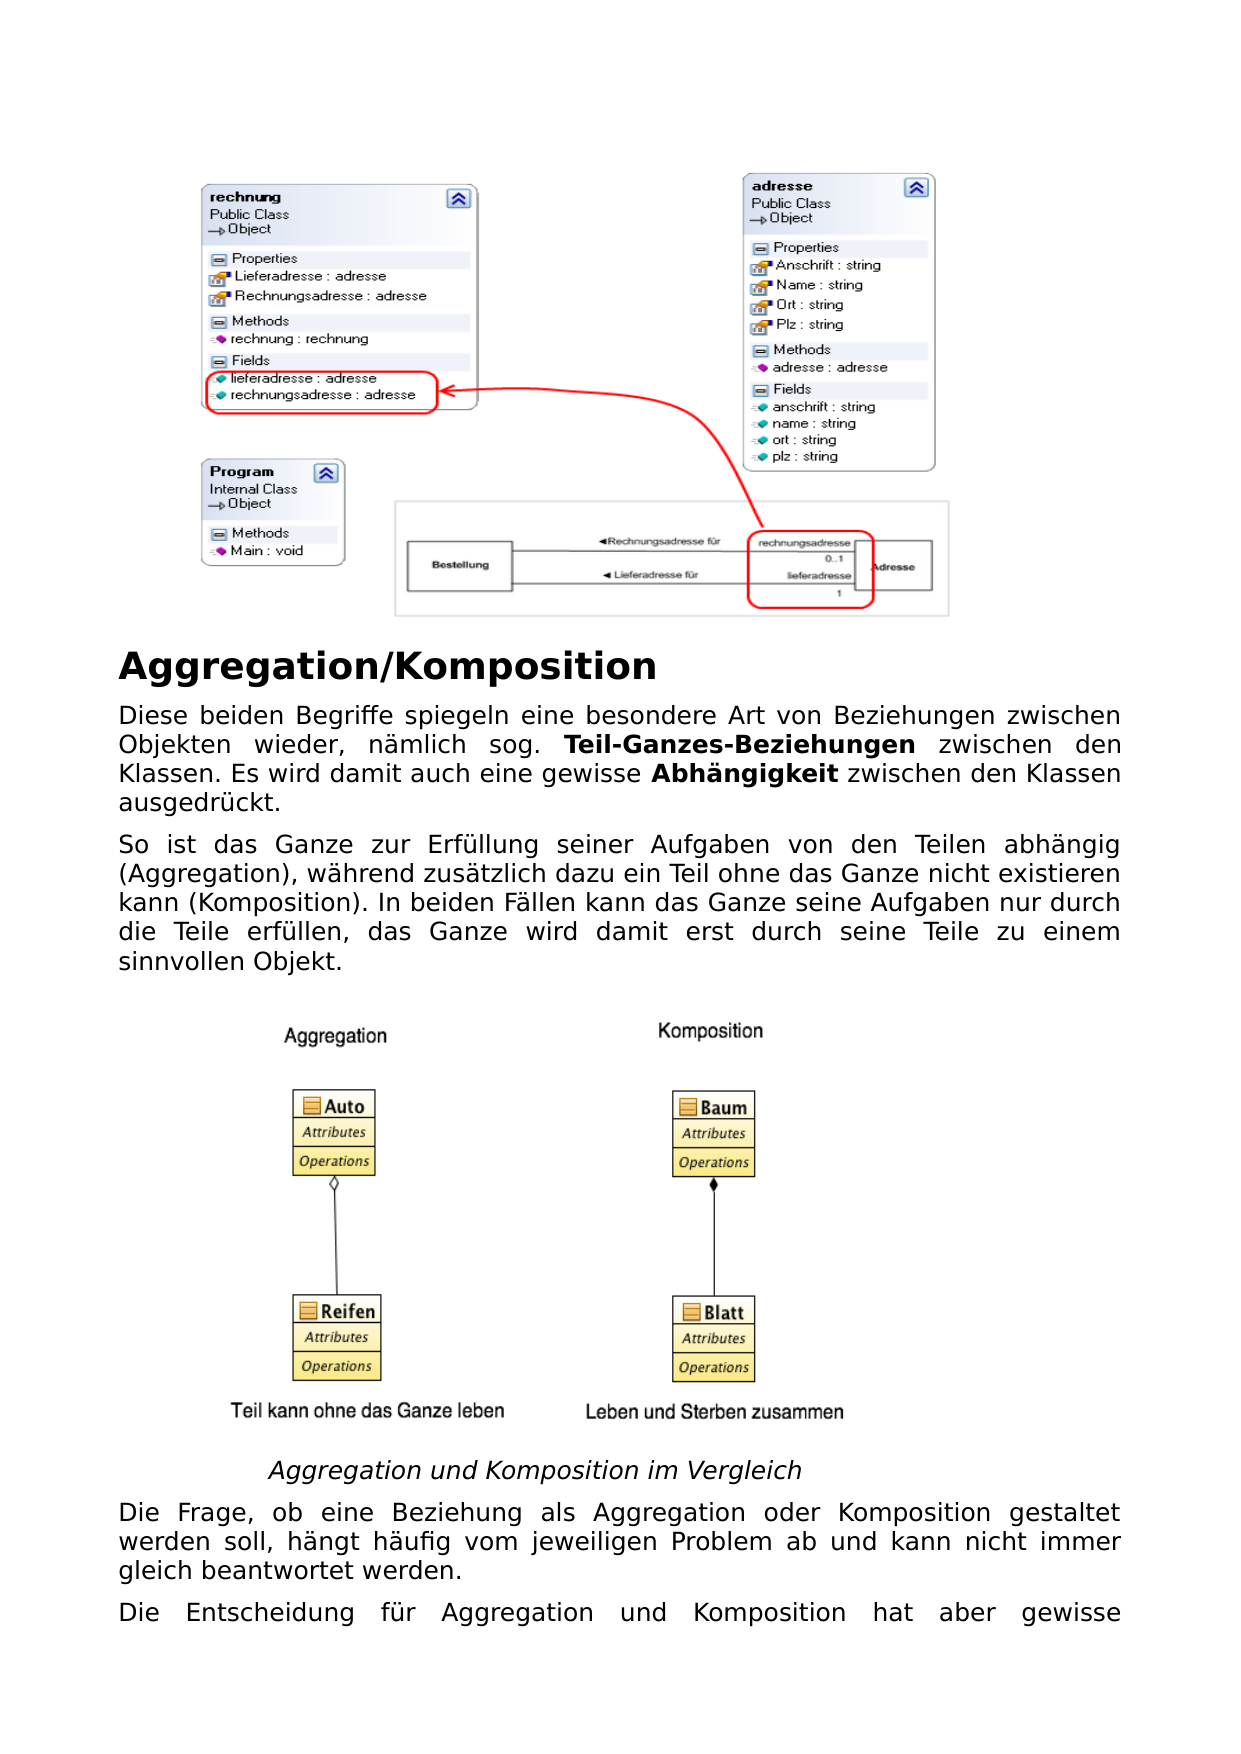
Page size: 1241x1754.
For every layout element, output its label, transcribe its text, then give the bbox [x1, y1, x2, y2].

picture [118, 118, 1004, 620]
text Diese beiden Begriffe spiegeln eine besondere Art von Beziehungen zwischen Objekten wieder, nämlich sog. Teil-Ganzes-Beziehungen zwischen den Klassen. Es wird damit auch eine gewisse Abhängigkeit zwischen den Klassen ausgedrückt. [118, 701, 1122, 817]
picture [219, 1000, 855, 1444]
text Die Frage, ob eine Beziehung als Aggregation oder Komposition gestaltet werden soll, hängt häufig vom jeweiligen Problem ab und kann nicht immer gleich beantwortet werden. [118, 1498, 1122, 1585]
subtitle Aggregation/Komposition [118, 645, 1122, 688]
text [118, 1598, 1122, 1627]
text So ist das Ganze zur Erfüllung seiner Aufgaben von den Teilen abhängig (Aggregation), während zusätzlich dazu ein Teil ohne das Ganze nicht existieren kann (Komposition). In beiden Fällen kann das Ganze seine Aufgaben nur durch die Teile erfüllen, das Ganze wird damit erst durch seine Teile zu einem sinnvollen Objekt. [118, 830, 1122, 976]
